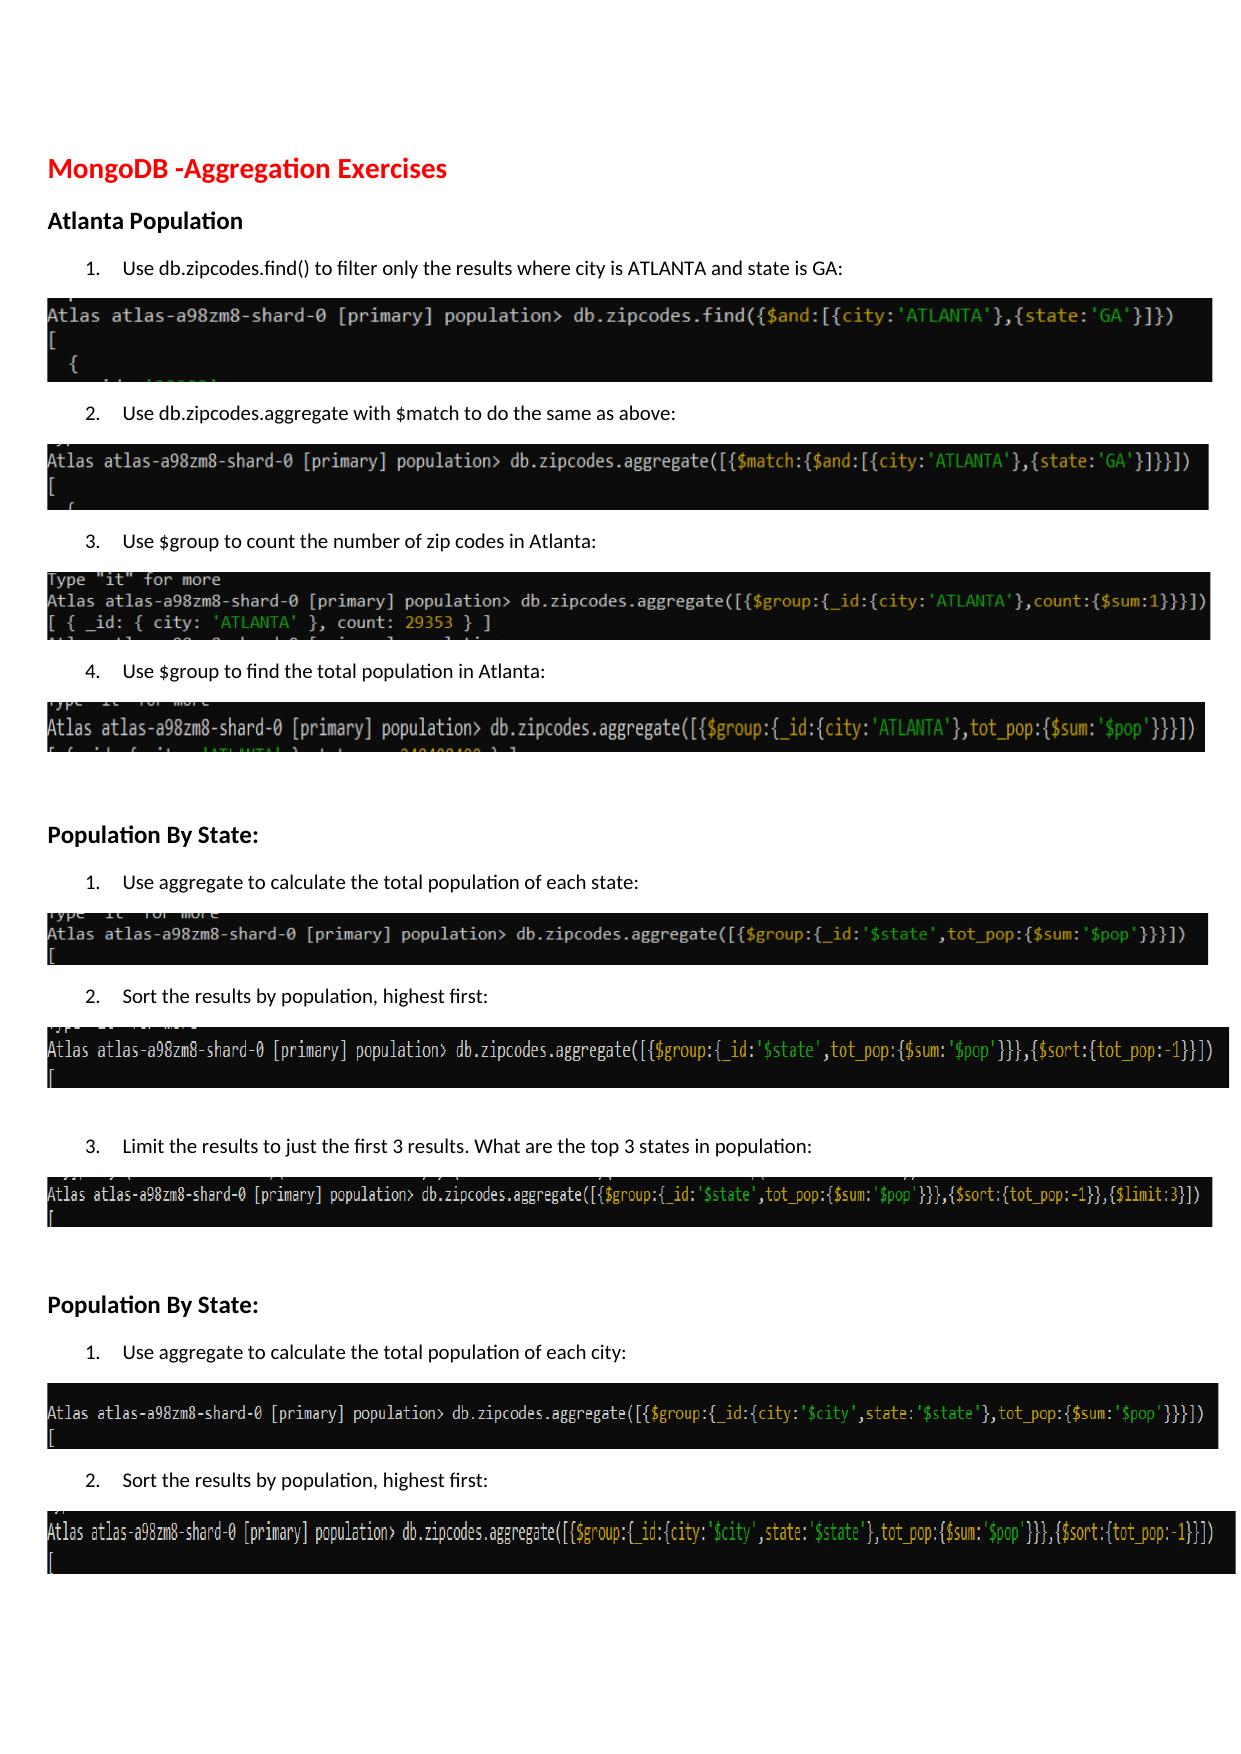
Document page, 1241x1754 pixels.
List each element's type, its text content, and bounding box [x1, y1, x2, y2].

text Atlanta Population [47, 205, 1193, 236]
picture [47, 1511, 1236, 1574]
list Limit the results to just the first 3 results. What are the top 3 states in population: [85, 1134, 1193, 1159]
list Use $group to find the total population in Atlanta: [85, 658, 1193, 684]
picture [47, 913, 1209, 965]
picture [47, 444, 1209, 510]
list Use aggregate to calculate the total population of each state: [85, 869, 1193, 895]
list Use $group to count the number of zip codes in Atlanta: [85, 528, 1193, 553]
picture [47, 1027, 1230, 1088]
picture [47, 1383, 1219, 1449]
text MongoDB -Aggregation Exercises [47, 150, 1193, 186]
list Use db.zipcodes.aggregate with $match to do the same as above: [85, 400, 1193, 426]
picture [47, 572, 1211, 640]
list Use aggregate to calculate the total population of each city: [85, 1339, 1193, 1364]
list Sort the results by population, highest first: [85, 983, 1193, 1009]
text Population By State: [47, 820, 1193, 850]
picture [47, 1177, 1213, 1227]
picture [47, 298, 1213, 382]
list Sort the results by population, highest first: [85, 1467, 1193, 1492]
list Use db.zipcodes.find() to filter only the results where city is ATLANTA and state is GA: [85, 255, 1193, 280]
picture [47, 702, 1205, 752]
text Population By State: [47, 1289, 1193, 1320]
